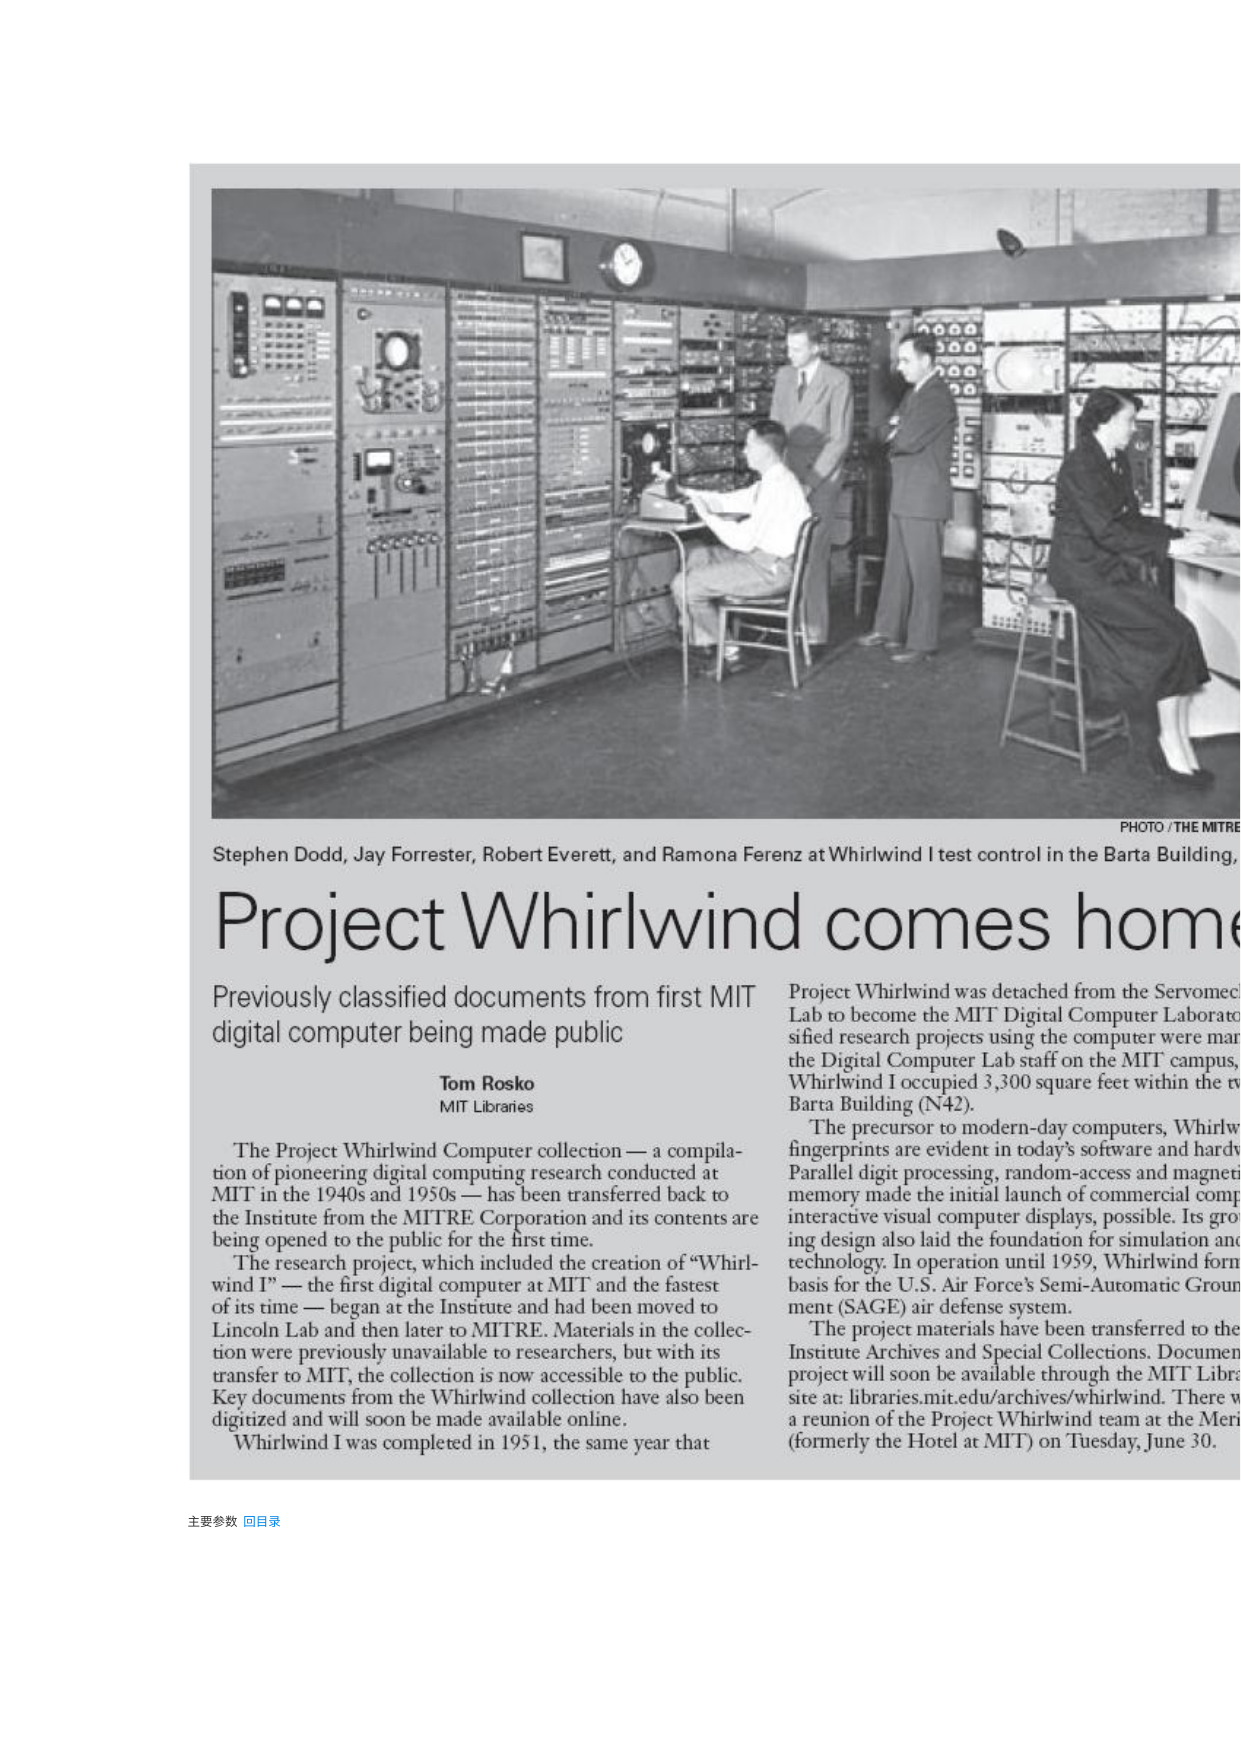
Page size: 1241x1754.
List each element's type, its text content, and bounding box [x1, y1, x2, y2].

text 主要参数 回目录 [187, 1505, 1053, 1537]
picture [187, 162, 1241, 1486]
